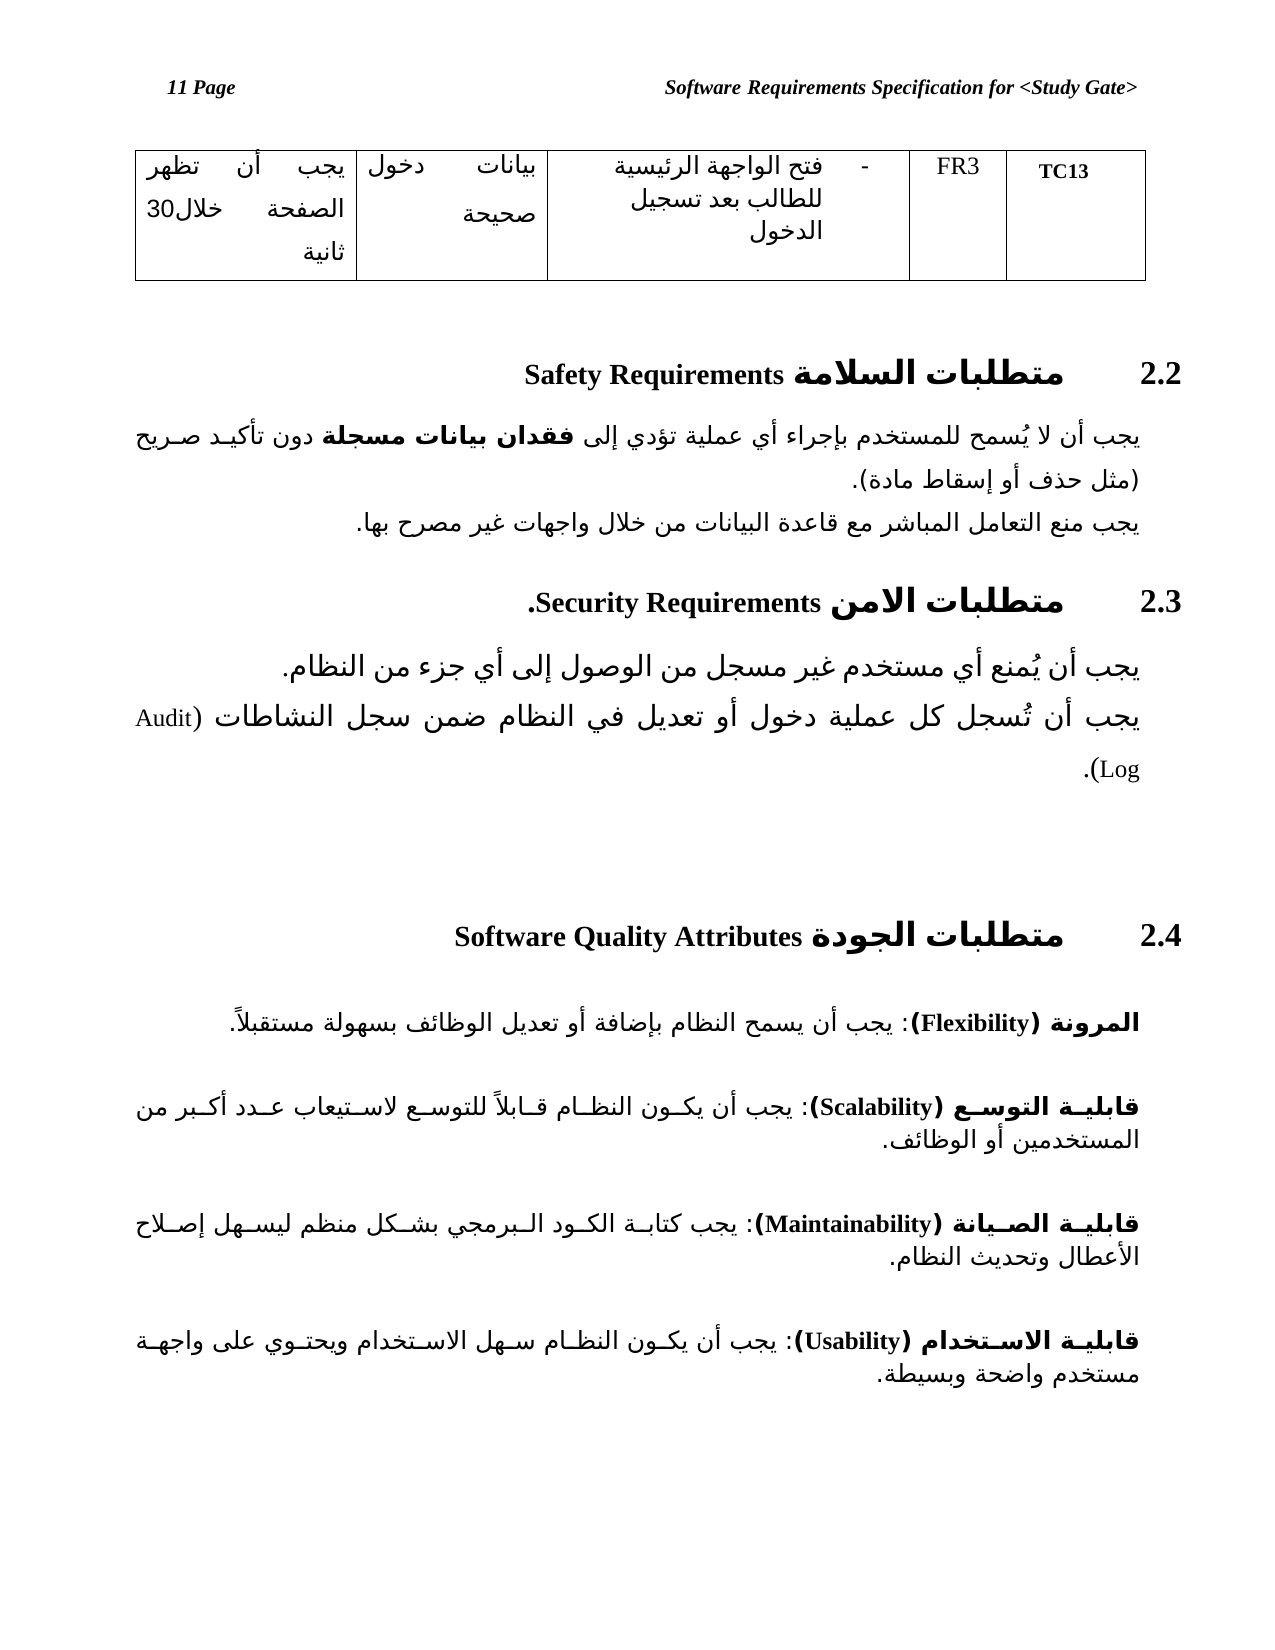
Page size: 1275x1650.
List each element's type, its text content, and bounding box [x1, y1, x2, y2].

text يجب منع التعامل المباشر مع قاعدة البيانات من خلال واجهات غير مصرح بها. [135, 509, 1140, 538]
table_cell يجب أن تظهر الصفحة خلال30 ثانية [136, 151, 356, 280]
subtitle متطلبات الجودة Software Quality Attributes [135, 915, 1140, 954]
table_cell [1007, 151, 1145, 280]
table_cell FR3 [910, 151, 1006, 280]
table_cell فتح الواجهة الرئيسية للطالب بعد تسجيل الدخول [548, 151, 909, 280]
text يجب أن لا يُسمح للمستخدم بإجراء أي عملية تؤدي إلى فقدان بيانات مسجلة دون تأكيد صريح (مثل حذف أو إسقاط مادة). [135, 421, 1140, 494]
table_cell بيانات دخول صحيحة [357, 151, 547, 280]
text يجب أن يُمنع أي مستخدم غير مسجل من الوصول إلى أي جزء من النظام. [135, 649, 1140, 683]
text المرونة (Flexibility): يجب أن يسمح النظام بإضافة أو تعديل الوظائف بسهولة مستقبلاً. [135, 1008, 1140, 1037]
subtitle متطلبات الامن Security Requirements. [135, 582, 1140, 620]
text قابلية الصيانة (Maintainability): يجب كتابة الكود البرمجي بشكل منظم ليسهل إصلاح الأعطال وتحديث النظام. [135, 1209, 1140, 1272]
text قابلية الاستخدام (Usability): يجب أن يكون النظام سهل الاستخدام ويحتوي على واجهة مستخدم واضحة وبسيطة. [135, 1326, 1140, 1389]
subtitle متطلبات السلامة Safety Requirements [135, 354, 1140, 392]
text قابلية التوسع (Scalability): يجب أن يكون النظام قابلاً للتوسع لاستيعاب عدد أكبر من المستخدمين أو الوظائف. [135, 1092, 1140, 1154]
text يجب أن تُسجل كل عملية دخول أو تعديل في النظام ضمن سجل النشاطات (Audit Log). [135, 699, 1140, 783]
